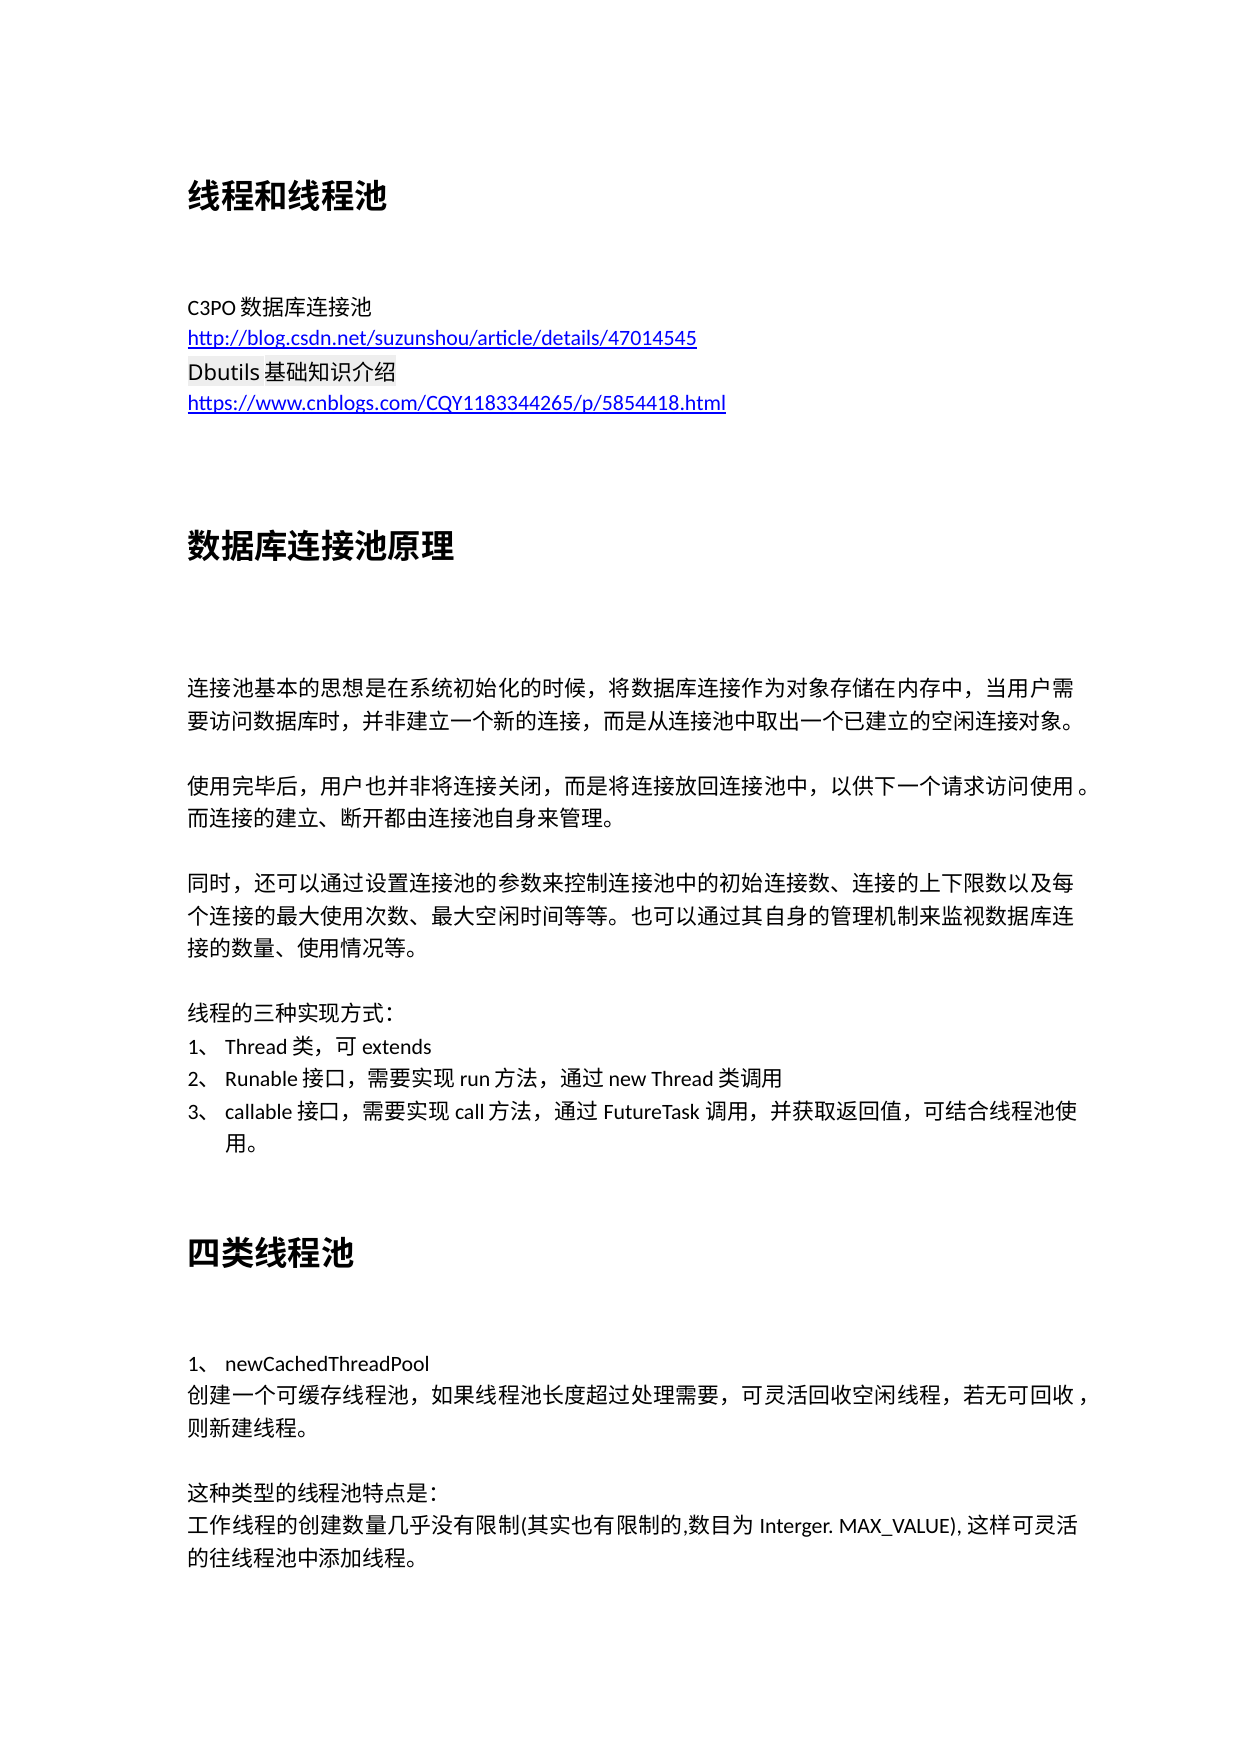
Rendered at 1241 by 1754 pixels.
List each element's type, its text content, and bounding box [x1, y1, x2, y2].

text 这种类型的线程池特点是： [187, 1475, 1078, 1508]
subtitle 四类线程池 [187, 1218, 1078, 1283]
text 工作线程的创建数量几乎没有限制(其实也有限制的,数目为Interger. MAX_VALUE), 这样可灵活的往线程池中添加线程。 [187, 1508, 1078, 1573]
text 连接池基本的思想是在系统初始化的时候，将数据库连接作为对象存储在内存中，当用户需要访问数据库时，并非建立一个新的连接，而是从连接池中取出一个已建立的空闲连接对象。 [187, 671, 1078, 736]
text 线程的三种实现方式： [187, 996, 1078, 1028]
text http://blog.csdn.net/suzunshou/article/details/47014545 [187, 322, 1078, 354]
text C3PO数据库连接池 [187, 289, 1078, 322]
list Runable接口，需要实现run方法，通过new Thread类调用 [187, 1061, 1078, 1093]
text 同时，还可以通过设置连接池的参数来控制连接池中的初始连接数、连接的上下限数以及每个连接的最大使用次数、最大空闲时间等等。也可以通过其自身的管理机制来监视数据库连接的数量、使用情况等。 [187, 866, 1078, 963]
subtitle 线程和线程池 [187, 162, 1078, 227]
list callable接口，需要实现call方法，通过 FutureTask 调用，并获取返回值，可结合线程池使用。 [187, 1093, 1078, 1158]
subtitle 数据库连接池原理 [187, 511, 1078, 576]
list Thread类，可extends [187, 1028, 1078, 1061]
list newCachedThreadPool [187, 1345, 1078, 1378]
text Dbutils基础知识介绍 [187, 354, 1078, 387]
text 使用完毕后，用户也并非将连接关闭，而是将连接放回连接池中，以供下一个请求访问使用。而连接的建立、断开都由连接池自身来管理。 [187, 768, 1078, 833]
text https://www.cnblogs.com/CQY1183344265/p/5854418.html [187, 387, 1078, 419]
text 创建一个可缓存线程池，如果线程池长度超过处理需要，可灵活回收空闲线程，若无可回收，则新建线程。 [187, 1378, 1078, 1443]
